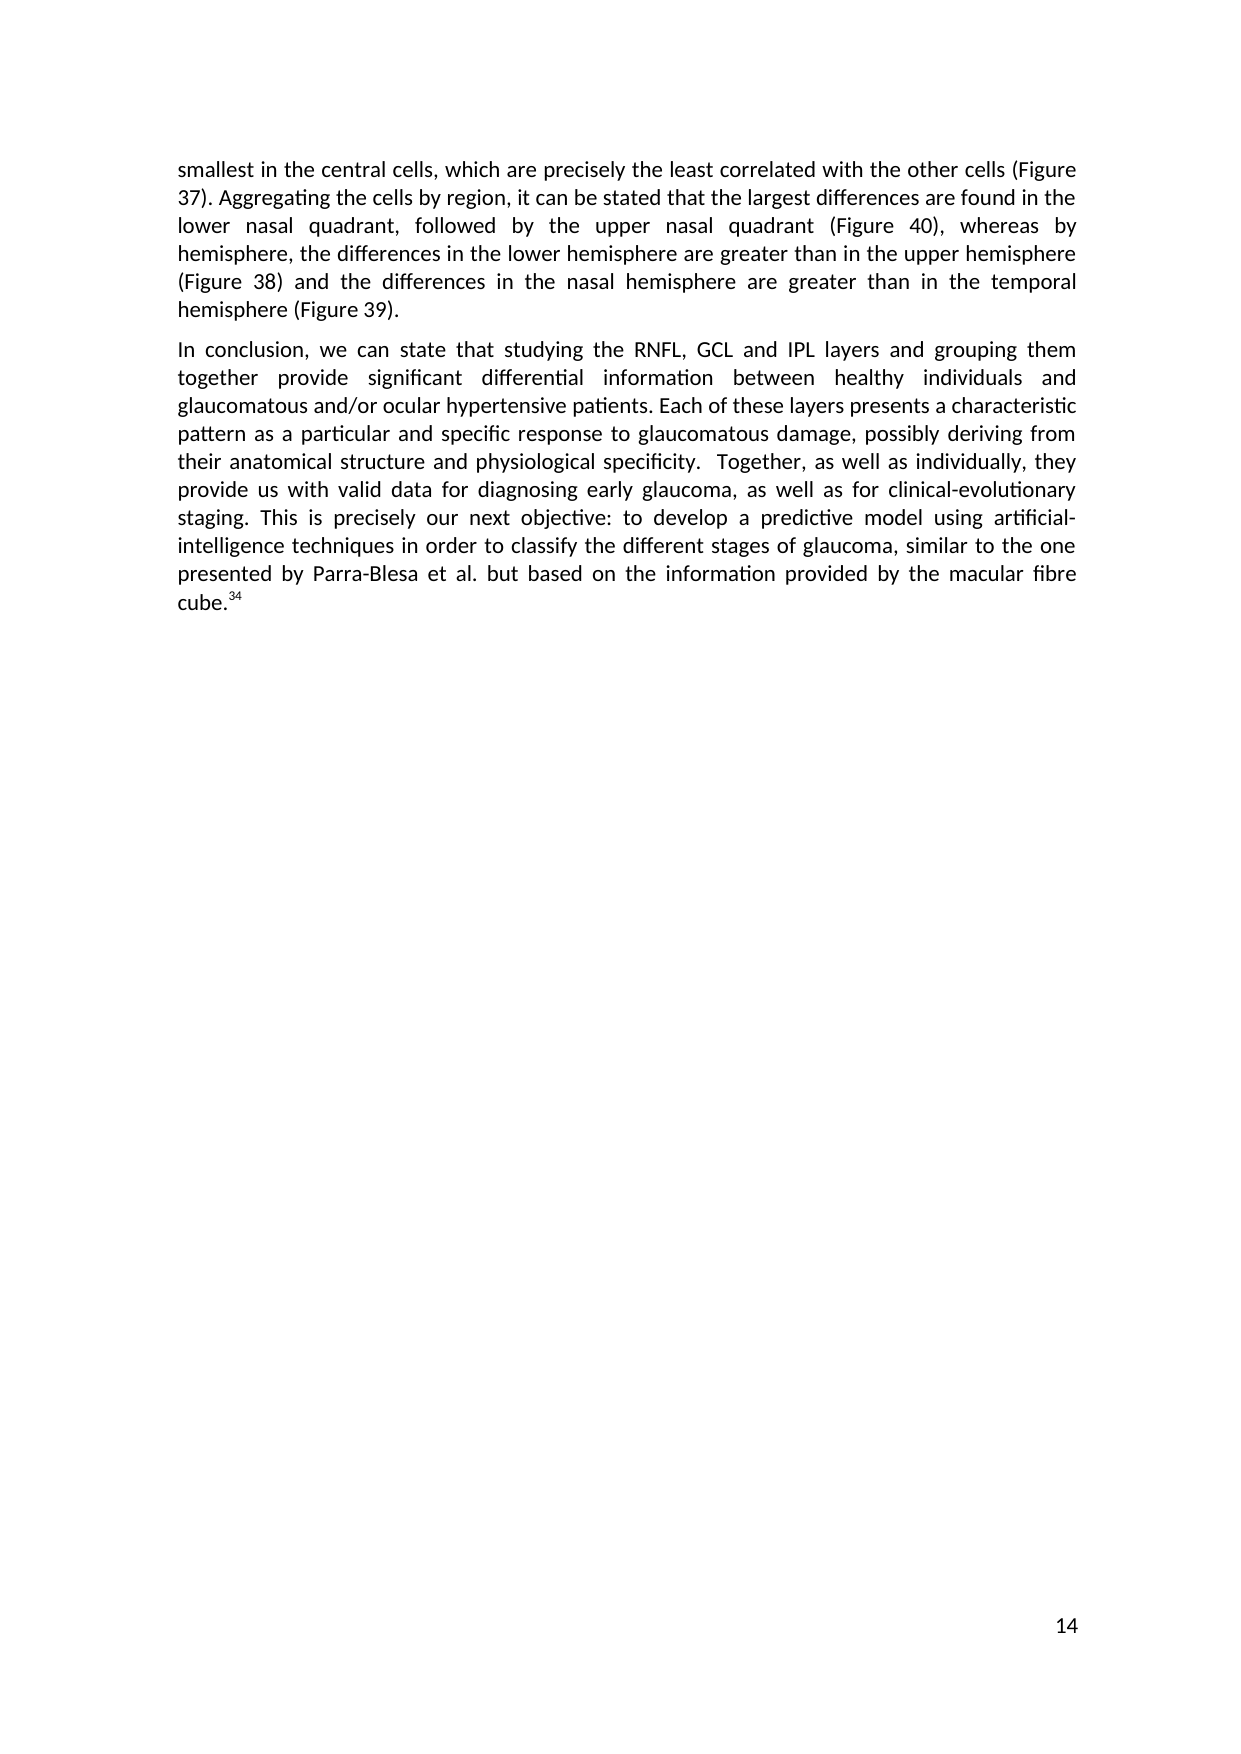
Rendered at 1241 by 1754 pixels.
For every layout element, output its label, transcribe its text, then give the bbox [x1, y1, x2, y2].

text In conclusion, we can state that studying the RNFL, GCL and IPL layers and grouping them together provide significant differential information between healthy individuals and glaucomatous and/or ocular hypertensive patients. Each of these layers presents a characteristic pattern as a particular and specific response to glaucomatous damage, possibly deriving from their anatomical structure and physiological specificity. Together, as well as individually, they provide us with valid data for diagnosing early glaucoma, as well as for clinical-evolutionary staging. This is precisely our next objective: to develop a predictive model using artificial-intelligence techniques in order to classify the different stages of glaucoma, similar to the one presented by Parra-Blesa et al. but based on the information provided by the macular fibre cube.34 [177, 335, 1078, 616]
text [177, 155, 1078, 323]
